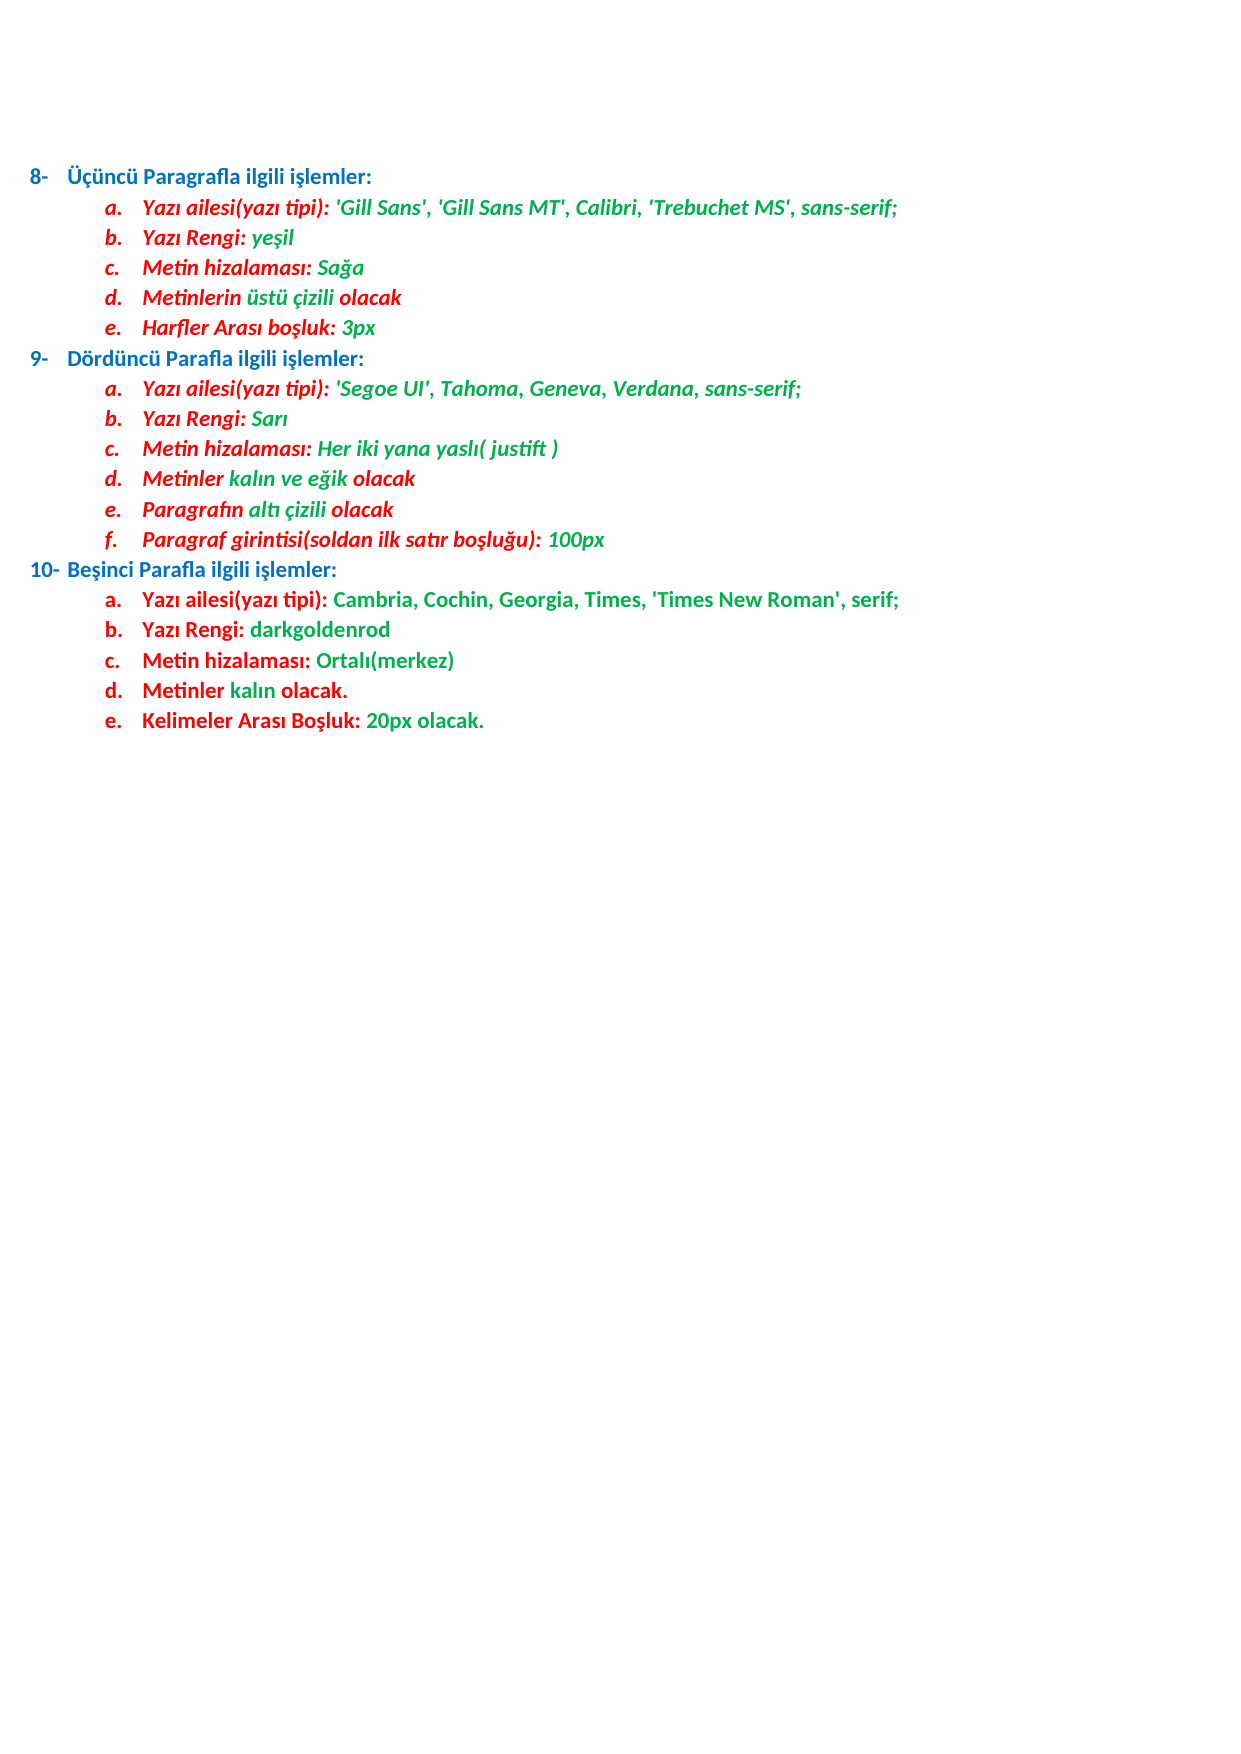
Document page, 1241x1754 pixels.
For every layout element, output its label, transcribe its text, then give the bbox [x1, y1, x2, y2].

list Yazı Rengi: Sarı [104, 404, 1181, 432]
list Yazı Rengi: yeşil [104, 223, 1181, 251]
list Metin hizalaması: Sağa [104, 253, 1181, 281]
list Dördüncü Parafla ilgili işlemler: [29, 344, 1181, 372]
list Metinler kalın olacak. [104, 676, 1181, 704]
list Yazı ailesi(yazı tipi): Cambria, Cochin, Georgia, Times, 'Times New Roman', serif; [104, 585, 1181, 613]
list Metinler kalın ve eğik olacak [104, 464, 1181, 493]
list Metin hizalaması: Her iki yana yaslı( justift ) [104, 434, 1181, 462]
list Beşinci Parafla ilgili işlemler: [29, 555, 1181, 583]
list Metinlerin üstü çizili olacak [104, 283, 1181, 311]
list Metin hizalaması: Ortalı(merkez) [104, 646, 1181, 674]
list Yazı ailesi(yazı tipi): 'Gill Sans', 'Gill Sans MT', Calibri, 'Trebuchet MS', sans-serif; [104, 193, 1181, 221]
list Yazı Rengi: darkgoldenrod [104, 616, 1181, 644]
list Kelimeler Arası Boşluk: 20px olacak. [104, 706, 1181, 734]
list Üçüncü Paragrafla ilgili işlemler: [29, 162, 1181, 191]
list Harfler Arası boşluk: 3px [104, 313, 1181, 342]
list Yazı ailesi(yazı tipi): 'Segoe UI', Tahoma, Geneva, Verdana, sans-serif; [104, 374, 1181, 402]
list Paragraf girintisi(soldan ilk satır boşluğu): 100px [104, 525, 1181, 553]
list Paragrafın altı çizili olacak [104, 495, 1181, 523]
